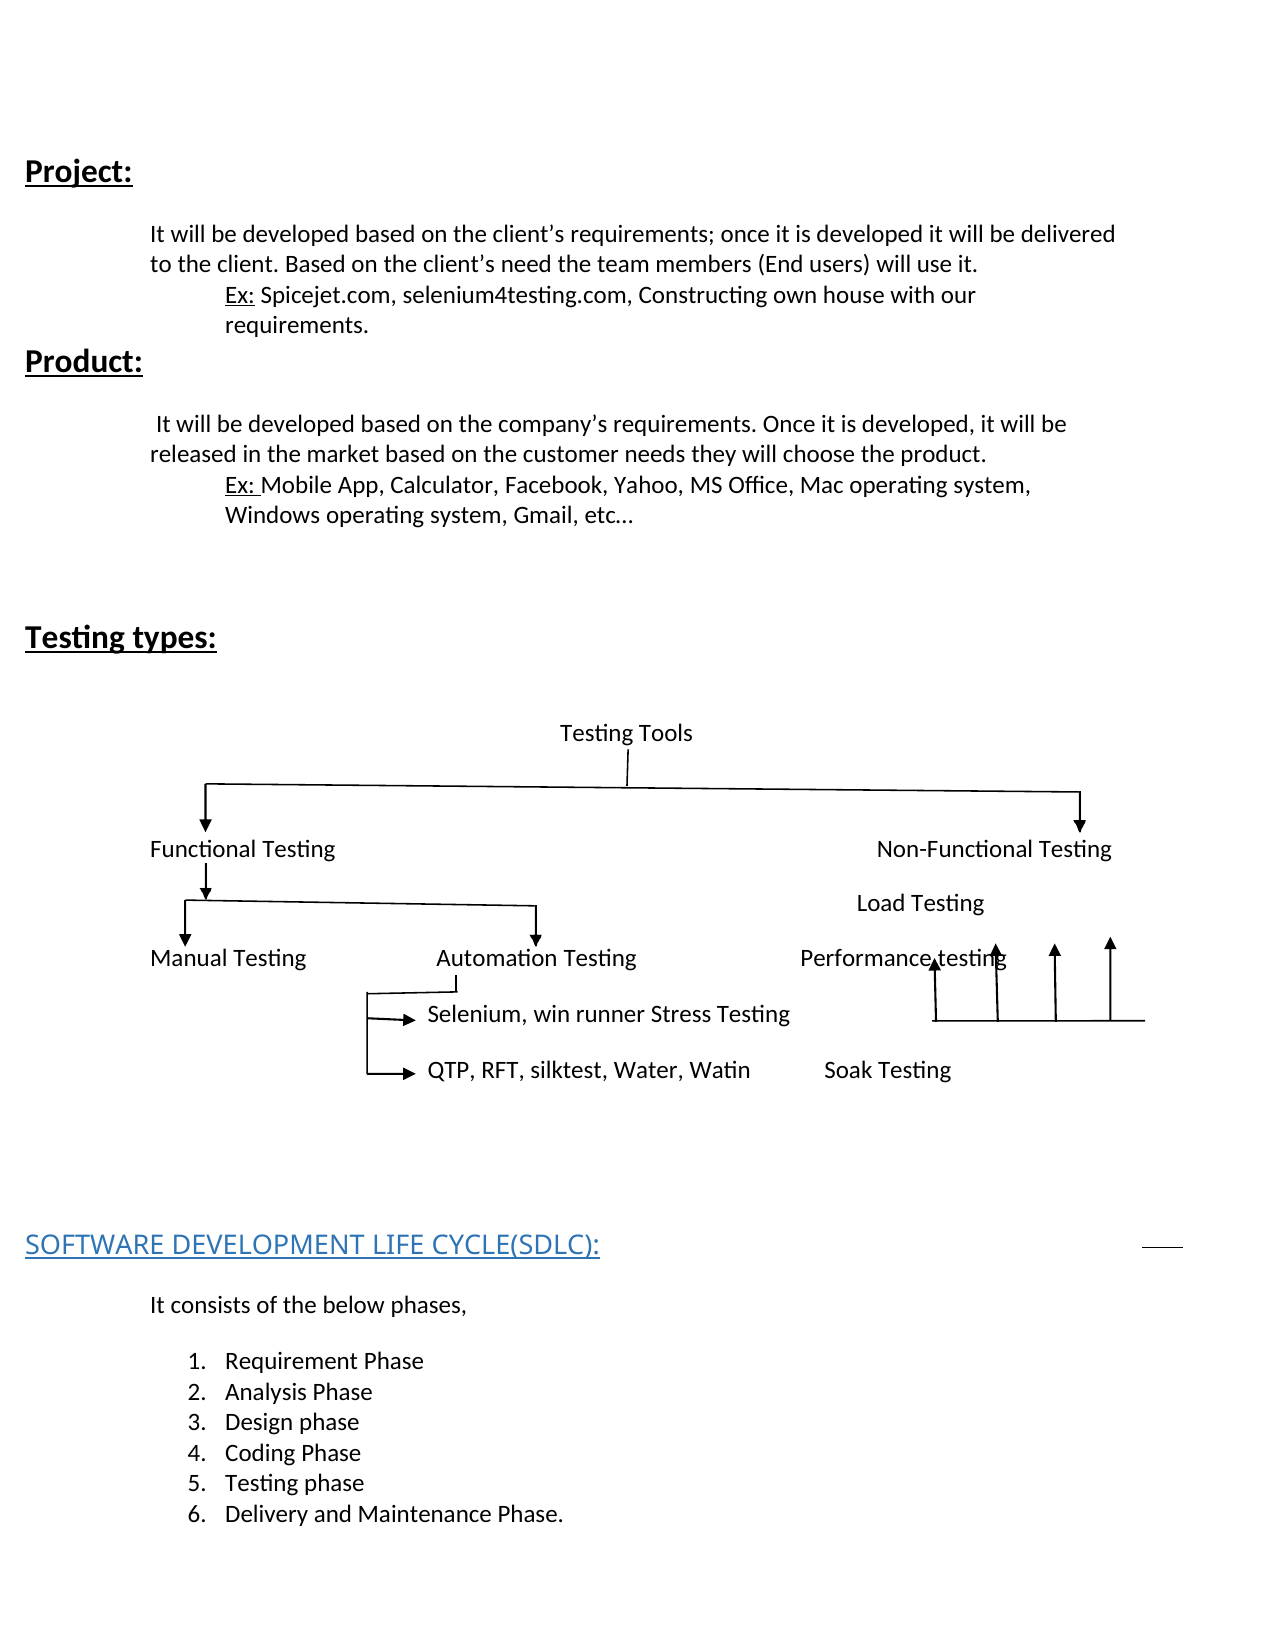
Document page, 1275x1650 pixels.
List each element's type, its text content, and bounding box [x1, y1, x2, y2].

text It consists of the below phases, [150, 1289, 1275, 1320]
text It will be developed based on the client’s requirements; once it is developed it will be delivered to the client. Based on the client’s need the team members (End users) will use it. [150, 218, 1118, 279]
text Selenium, win runner Stress Testing [427, 998, 1275, 1028]
text It will be developed based on the company’s requirements. Once it is developed, it will be released in the market based on the customer needs they will choose the product. [150, 408, 1069, 469]
text Functional Testing Non-Functional Testing [150, 748, 1275, 864]
picture [1073, 791, 1086, 833]
text Testing Tools [454, 717, 798, 748]
list Analysis Phase [187, 1376, 1275, 1406]
subtitle Testing types: [25, 616, 1275, 657]
list Design phase [187, 1406, 1275, 1437]
text Load Testing Manual Testing Automation Testing Performance testing [150, 887, 1007, 973]
list Delivery and Maintenance Phase. [187, 1498, 1275, 1529]
list Coding Phase [187, 1437, 1275, 1467]
picture [199, 864, 212, 887]
text Ex: Mobile App, Calculator, Facebook, Yahoo, MS Office, Mac operating system, Windows operating system, Gmail, etc… [225, 469, 1123, 530]
text QTP, RFT, silktest, Water, Watin Soak Testing [427, 1054, 1275, 1084]
list Testing phase [187, 1467, 1275, 1498]
subtitle Project: [25, 150, 262, 191]
subtitle SOFTWARE DEVELOPMENT LIFE CYCLE(SDLC): [25, 1226, 1275, 1263]
subtitle Product: [25, 340, 1275, 381]
text Ex: Spicejet.com, selenium4testing.com, Constructing own house with our requirements. [225, 279, 979, 340]
list Requirement Phase [187, 1345, 1275, 1376]
